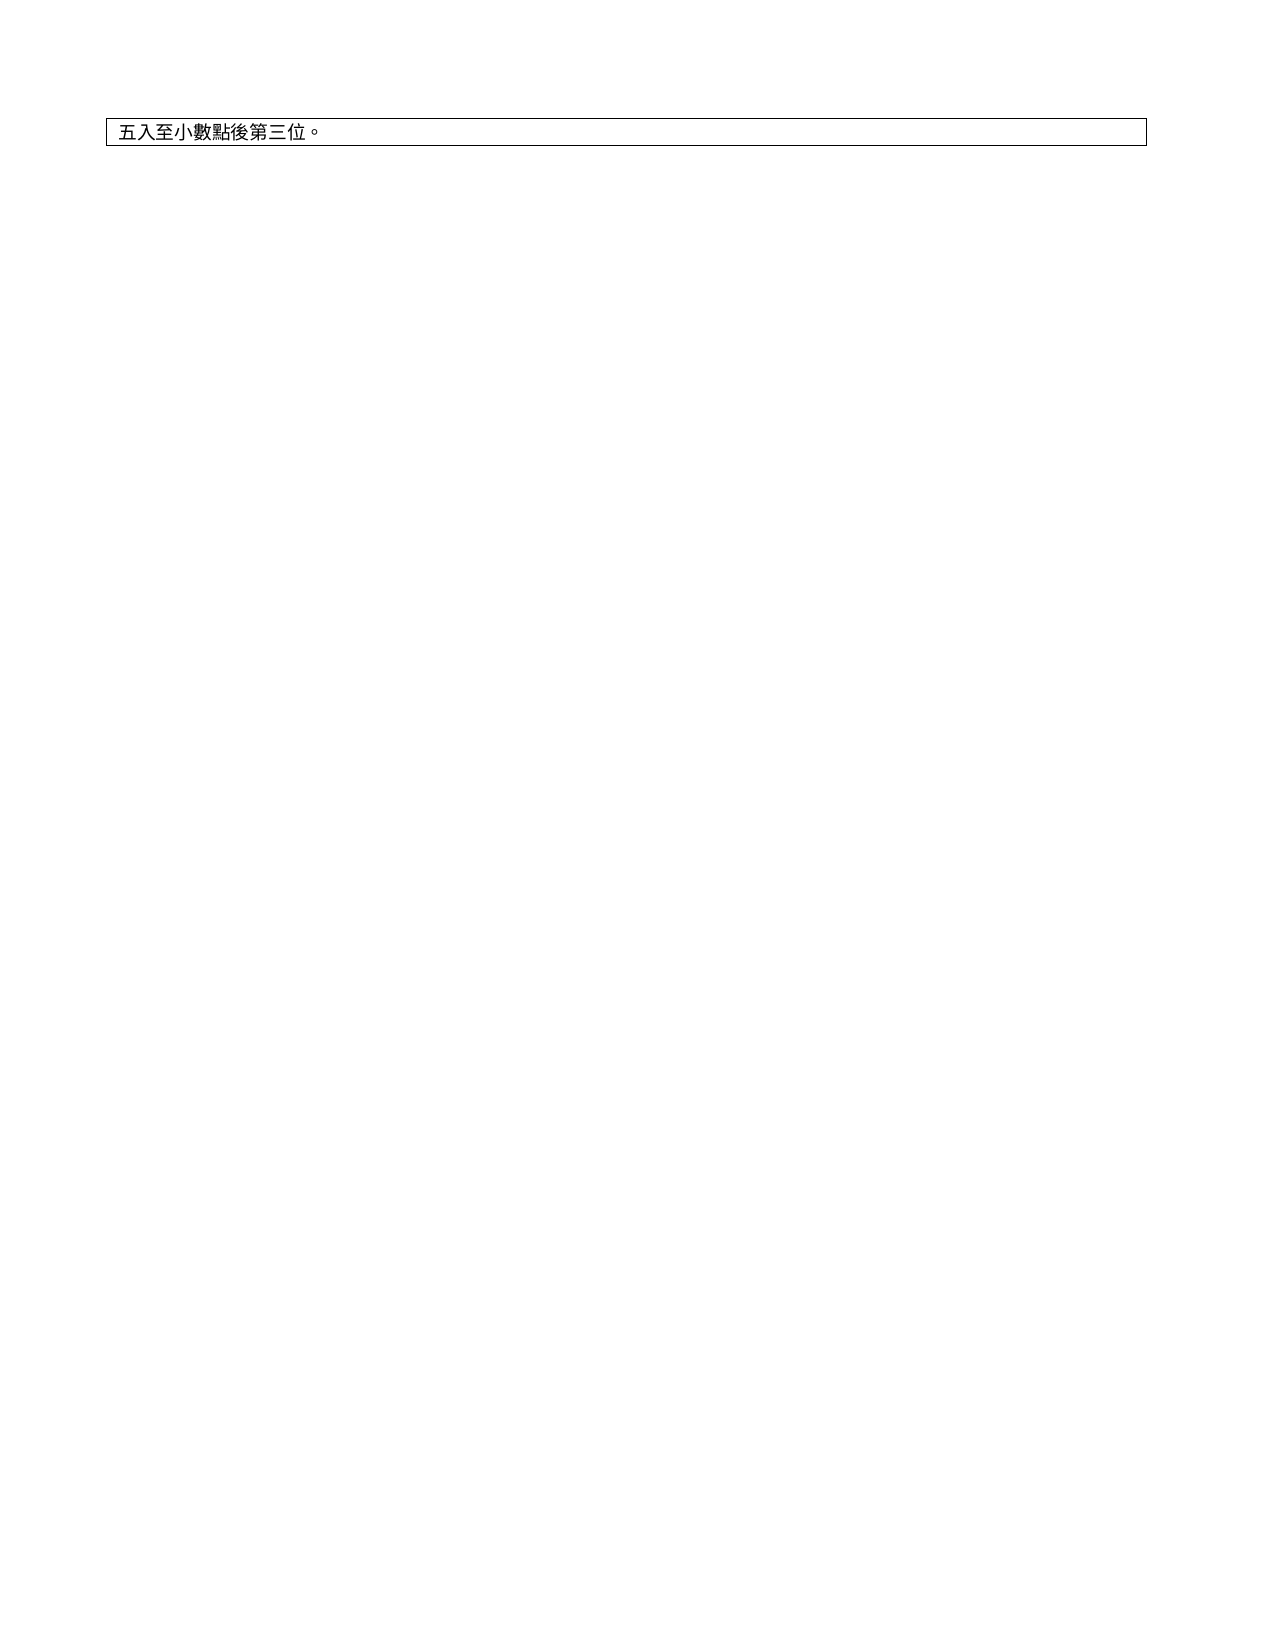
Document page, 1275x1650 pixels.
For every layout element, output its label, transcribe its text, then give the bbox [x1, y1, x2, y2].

table_cell 註：依溫室氣體排放量盤查登錄管理辦法第二條第一款規定，溫室氣體排放量以公噸二氧化碳當量(公噸CO2e)表示，並四捨五入至小數點後第三位。 [107, 119, 1146, 145]
